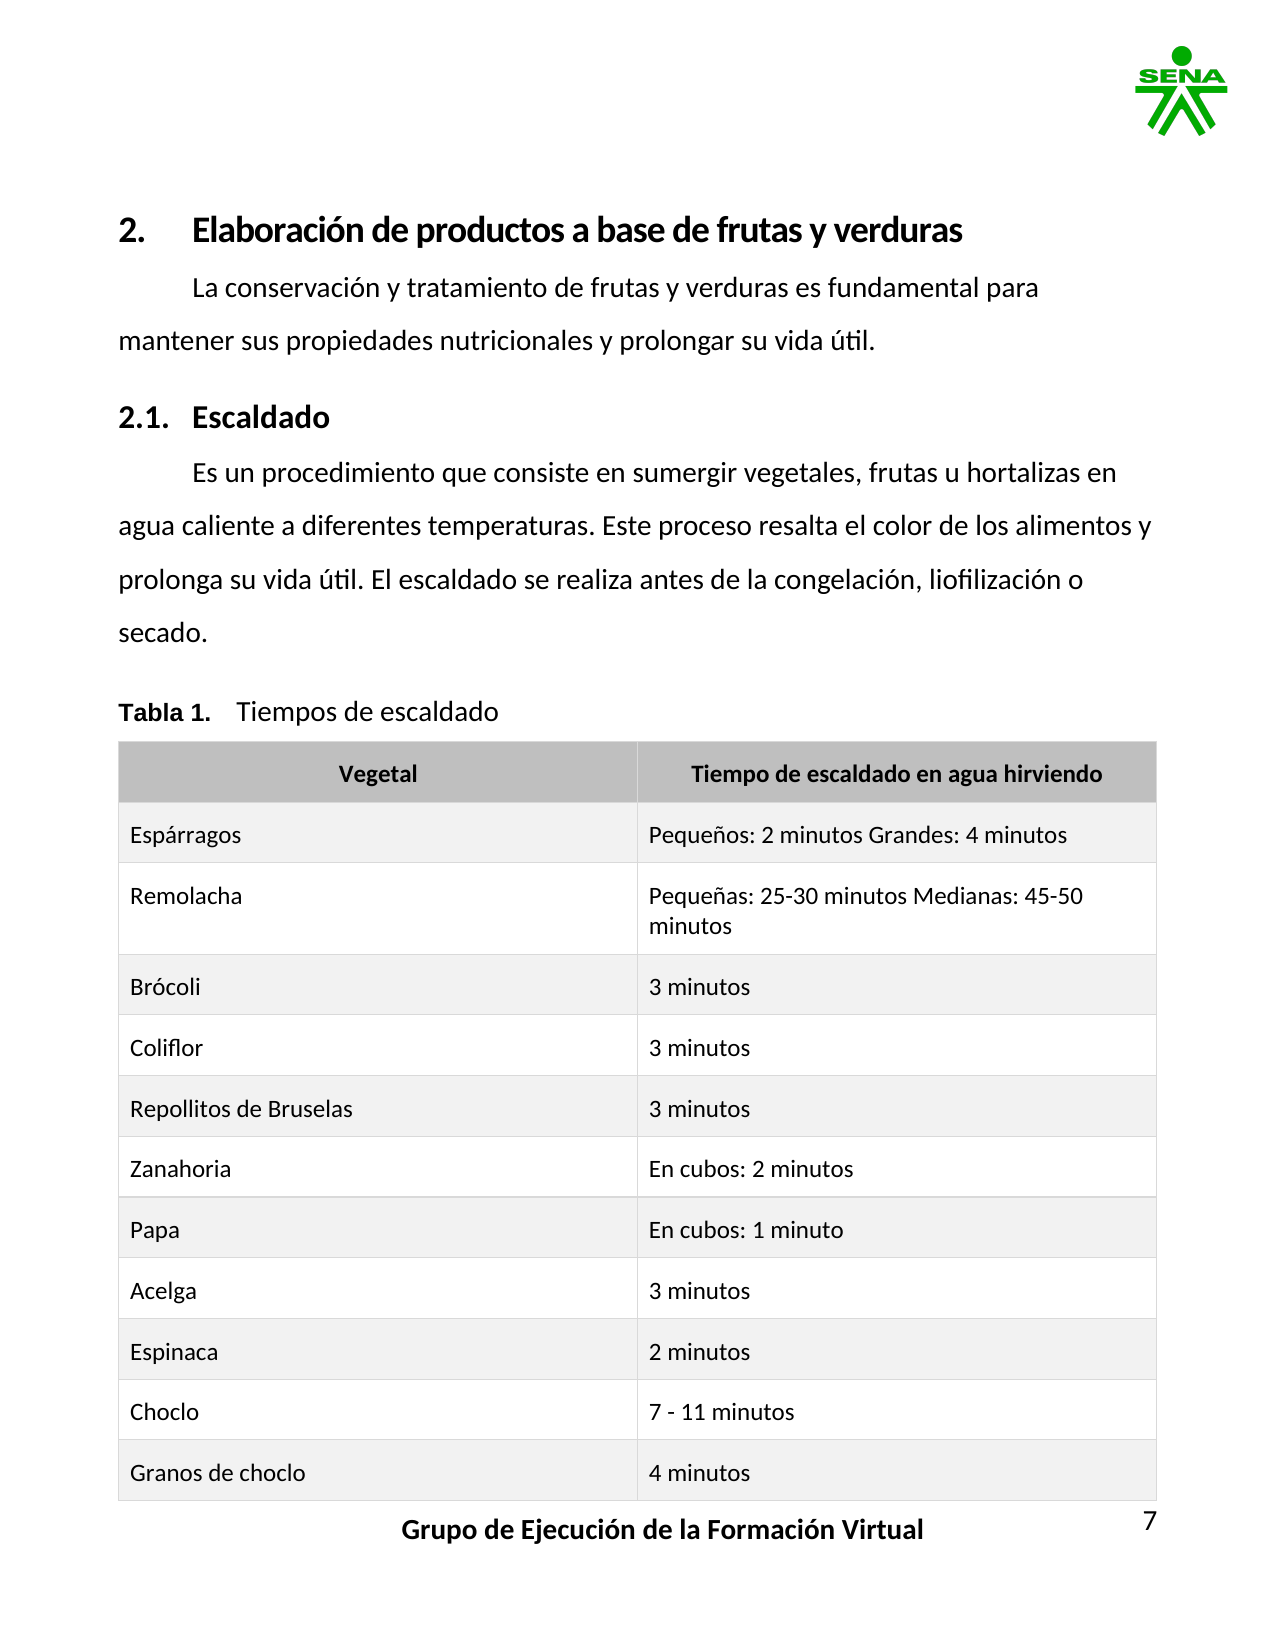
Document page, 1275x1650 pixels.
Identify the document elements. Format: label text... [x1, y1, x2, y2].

table_cell Brócoli [119, 955, 637, 1014]
table_cell 4 minutos [638, 1440, 1156, 1500]
picture [1135, 46, 1228, 136]
text Es un procedimiento que consiste en sumergir vegetales, frutas u hortalizas en agua caliente a diferentes temperaturas. Este proceso resalta el color de los alimentos y prolonga su vida útil. El escaldado se realiza antes de la congelación, liofilización o secado. [118, 454, 1157, 650]
table_header Tiempo de escaldado en agua hirviendo [638, 742, 1156, 802]
table_cell Choclo [119, 1380, 637, 1439]
table_cell Espinaca [119, 1319, 637, 1379]
text La conservación y tratamiento de frutas y verduras es fundamental para mantener sus propiedades nutricionales y prolongar su vida útil. [118, 269, 1157, 358]
table_cell 7 - 11 minutos [638, 1380, 1156, 1439]
table_cell 3 minutos [638, 1076, 1156, 1136]
table_cell En cubos: 2 minutos [638, 1137, 1156, 1196]
table_cell Coliflor [119, 1015, 637, 1075]
table_cell 3 minutos [638, 1015, 1156, 1075]
table_cell Zanahoria [119, 1137, 637, 1196]
table_cell Acelga [119, 1258, 637, 1318]
subtitle Escaldado [118, 397, 1157, 437]
table_cell Remolacha [119, 863, 637, 953]
table_cell Pequeñas: 25-30 minutos Medianas: 45-50 minutos [638, 863, 1156, 953]
table_cell 2 minutos [638, 1319, 1156, 1379]
table_cell 3 minutos [638, 955, 1156, 1014]
text Tiempos de escaldado [118, 693, 1157, 728]
table_cell Granos de choclo [119, 1440, 637, 1500]
table_cell Espárragos [119, 803, 637, 862]
table_cell En cubos: 1 minuto [638, 1198, 1156, 1257]
table_cell Repollitos de Bruselas [119, 1076, 637, 1136]
table_cell Papa [119, 1198, 637, 1257]
table_cell 3 minutos [638, 1258, 1156, 1318]
subtitle Elaboración de productos a base de frutas y verduras [118, 206, 1157, 252]
table_header Vegetal [119, 742, 637, 802]
table_cell Pequeños: 2 minutos Grandes: 4 minutos [638, 803, 1156, 862]
